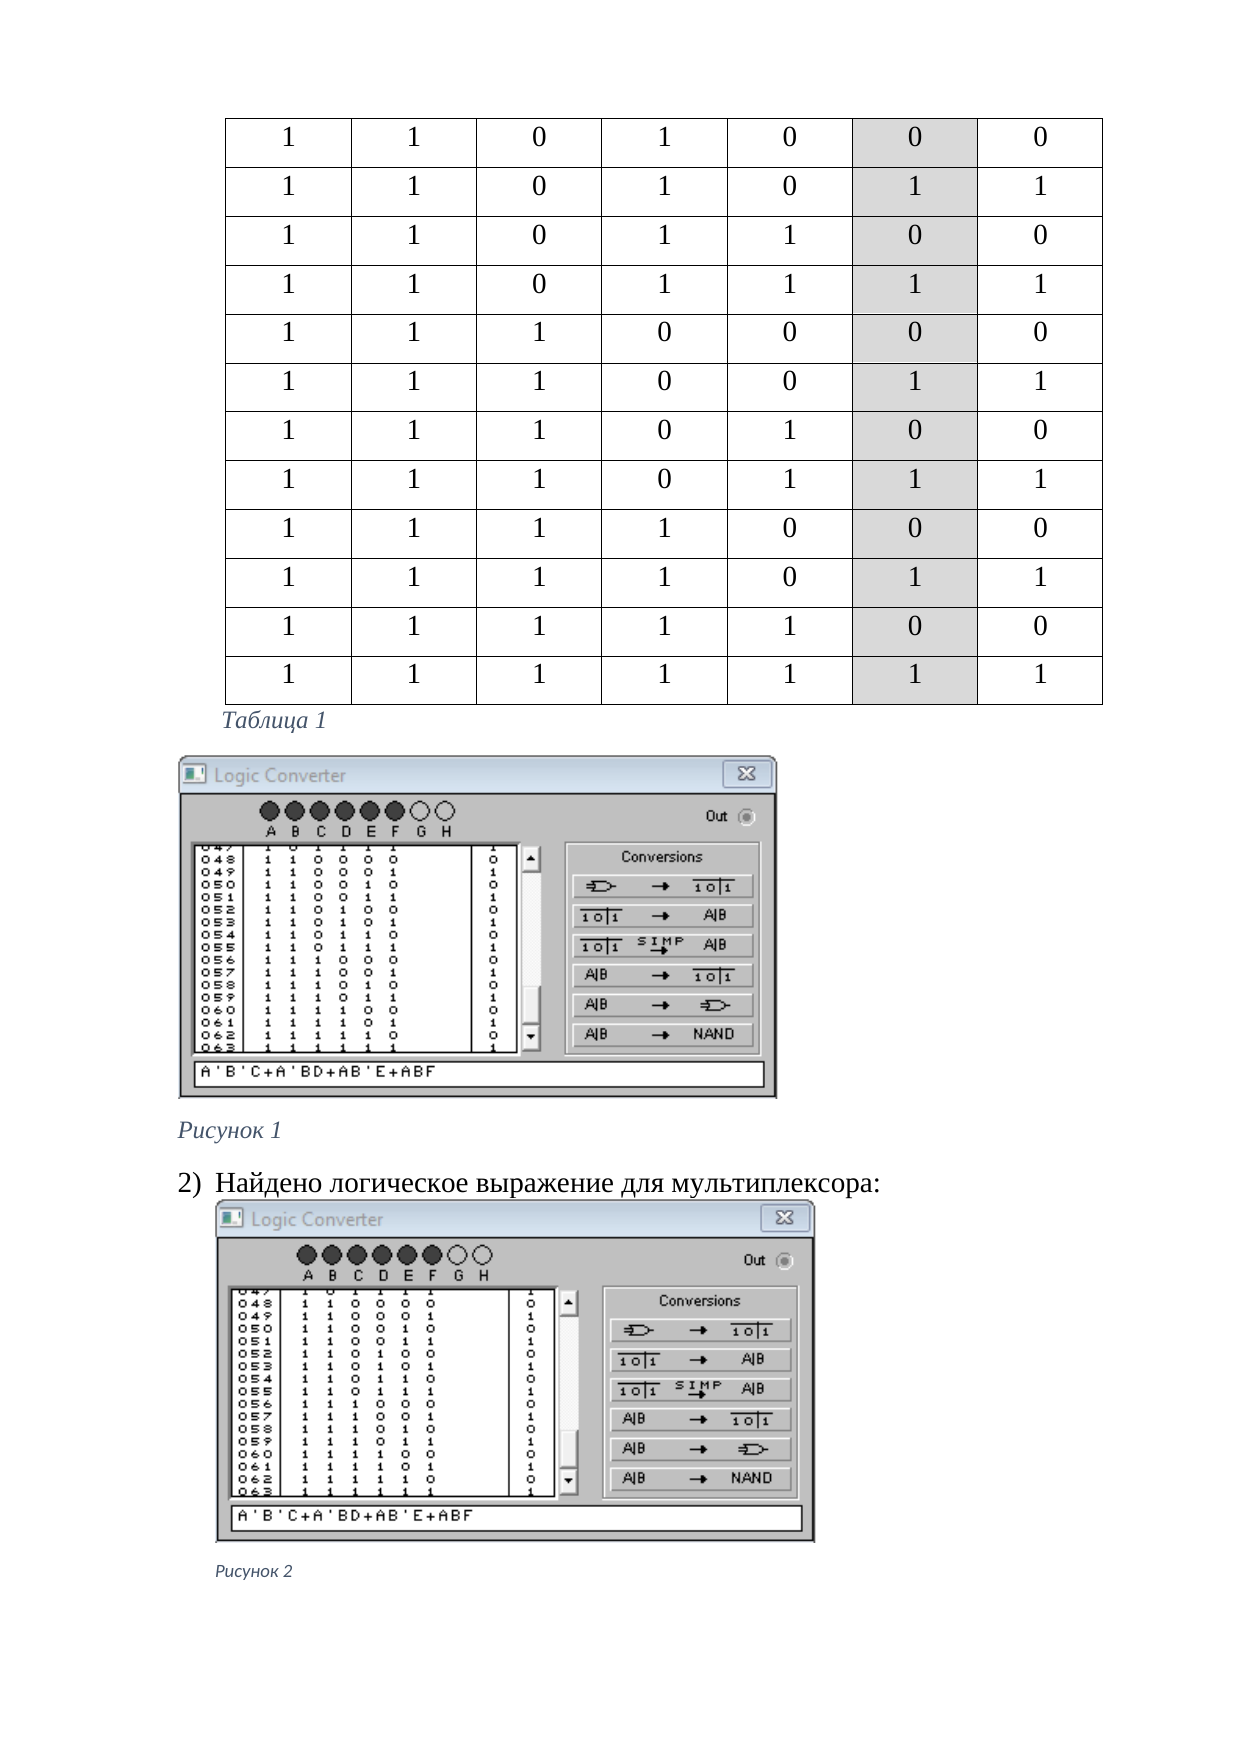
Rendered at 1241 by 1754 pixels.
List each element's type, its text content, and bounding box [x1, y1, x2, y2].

table_cell 1 [853, 168, 977, 216]
table_cell 1 [352, 315, 476, 362]
table_cell 1 [352, 217, 476, 265]
table_cell 1 [477, 559, 601, 607]
table_cell 0 [477, 266, 601, 313]
table_cell 1 [226, 608, 351, 656]
table_cell 1 [978, 559, 1102, 607]
table_cell 0 [728, 168, 852, 216]
table_cell 1 [226, 266, 351, 313]
table_cell 1 [477, 412, 601, 460]
table_cell 1 [602, 657, 727, 704]
table_cell 1 [477, 364, 601, 411]
table_cell 1 [853, 266, 977, 313]
table_cell 0 [853, 510, 977, 558]
table_cell 1 [352, 510, 476, 558]
table_cell 1 [477, 608, 601, 656]
table_cell 1 [477, 461, 601, 509]
table_cell 1 [226, 119, 351, 167]
table_cell 1 [602, 608, 727, 656]
table_cell 1 [728, 657, 852, 704]
table_cell 0 [853, 217, 977, 265]
table_cell 1 [226, 217, 351, 265]
table_cell 1 [978, 364, 1102, 411]
table_cell 0 [477, 217, 601, 265]
table_cell 0 [978, 217, 1102, 265]
table_cell 0 [477, 168, 601, 216]
table_cell 1 [352, 364, 476, 411]
table_cell 1 [602, 119, 727, 167]
table_cell 1 [352, 412, 476, 460]
table_cell 1 [352, 266, 476, 313]
table_cell 0 [477, 119, 601, 167]
table_cell 0 [978, 315, 1102, 362]
table_cell 1 [728, 266, 852, 313]
table_cell 0 [728, 315, 852, 362]
text Таблица 1 [177, 705, 1152, 734]
table_cell 0 [978, 608, 1102, 656]
table_cell 0 [853, 412, 977, 460]
table_cell 1 [226, 315, 351, 362]
table_cell 0 [978, 510, 1102, 558]
table_cell 1 [352, 461, 476, 509]
table_cell 1 [226, 510, 351, 558]
table_cell 0 [853, 315, 977, 362]
picture [214, 1198, 817, 1543]
table_cell 1 [477, 315, 601, 362]
picture [177, 755, 779, 1099]
table_cell 1 [352, 657, 476, 704]
table_cell 1 [853, 657, 977, 704]
table_cell 1 [853, 364, 977, 411]
table_cell 0 [853, 608, 977, 656]
table_cell 1 [226, 412, 351, 460]
table_cell 1 [978, 461, 1102, 509]
table_cell 0 [602, 315, 727, 362]
table_cell 1 [352, 119, 476, 167]
table_cell 1 [602, 559, 727, 607]
table_cell 1 [728, 461, 852, 509]
table_cell 0 [728, 510, 852, 558]
table_cell 1 [226, 559, 351, 607]
table_cell 0 [978, 119, 1102, 167]
table_cell 1 [602, 510, 727, 558]
table_cell 1 [352, 168, 476, 216]
table_cell 1 [602, 266, 727, 313]
table_cell 1 [226, 168, 351, 216]
table_cell 0 [602, 364, 727, 411]
table_cell 1 [853, 559, 977, 607]
table_cell 1 [602, 168, 727, 216]
table_cell 0 [853, 119, 977, 167]
table_cell 1 [728, 608, 852, 656]
table_cell 1 [853, 461, 977, 509]
table_cell 1 [728, 217, 852, 265]
table_cell 1 [978, 657, 1102, 704]
table_cell 1 [978, 266, 1102, 313]
table_cell 1 [477, 657, 601, 704]
table_cell 1 [226, 657, 351, 704]
table_cell 1 [352, 608, 476, 656]
table_cell 1 [477, 510, 601, 558]
table_cell 0 [728, 559, 852, 607]
table_cell 0 [728, 119, 852, 167]
table_cell 0 [978, 412, 1102, 460]
table_cell 0 [602, 461, 727, 509]
table_cell 1 [226, 461, 351, 509]
table_cell 1 [602, 217, 727, 265]
table_cell 1 [978, 168, 1102, 216]
table_cell 0 [728, 364, 852, 411]
text Рисунок 1 [177, 1115, 1152, 1144]
table_cell 0 [602, 412, 727, 460]
table_cell 1 [226, 364, 351, 411]
table_cell 1 [728, 412, 852, 460]
table_cell 1 [352, 559, 476, 607]
